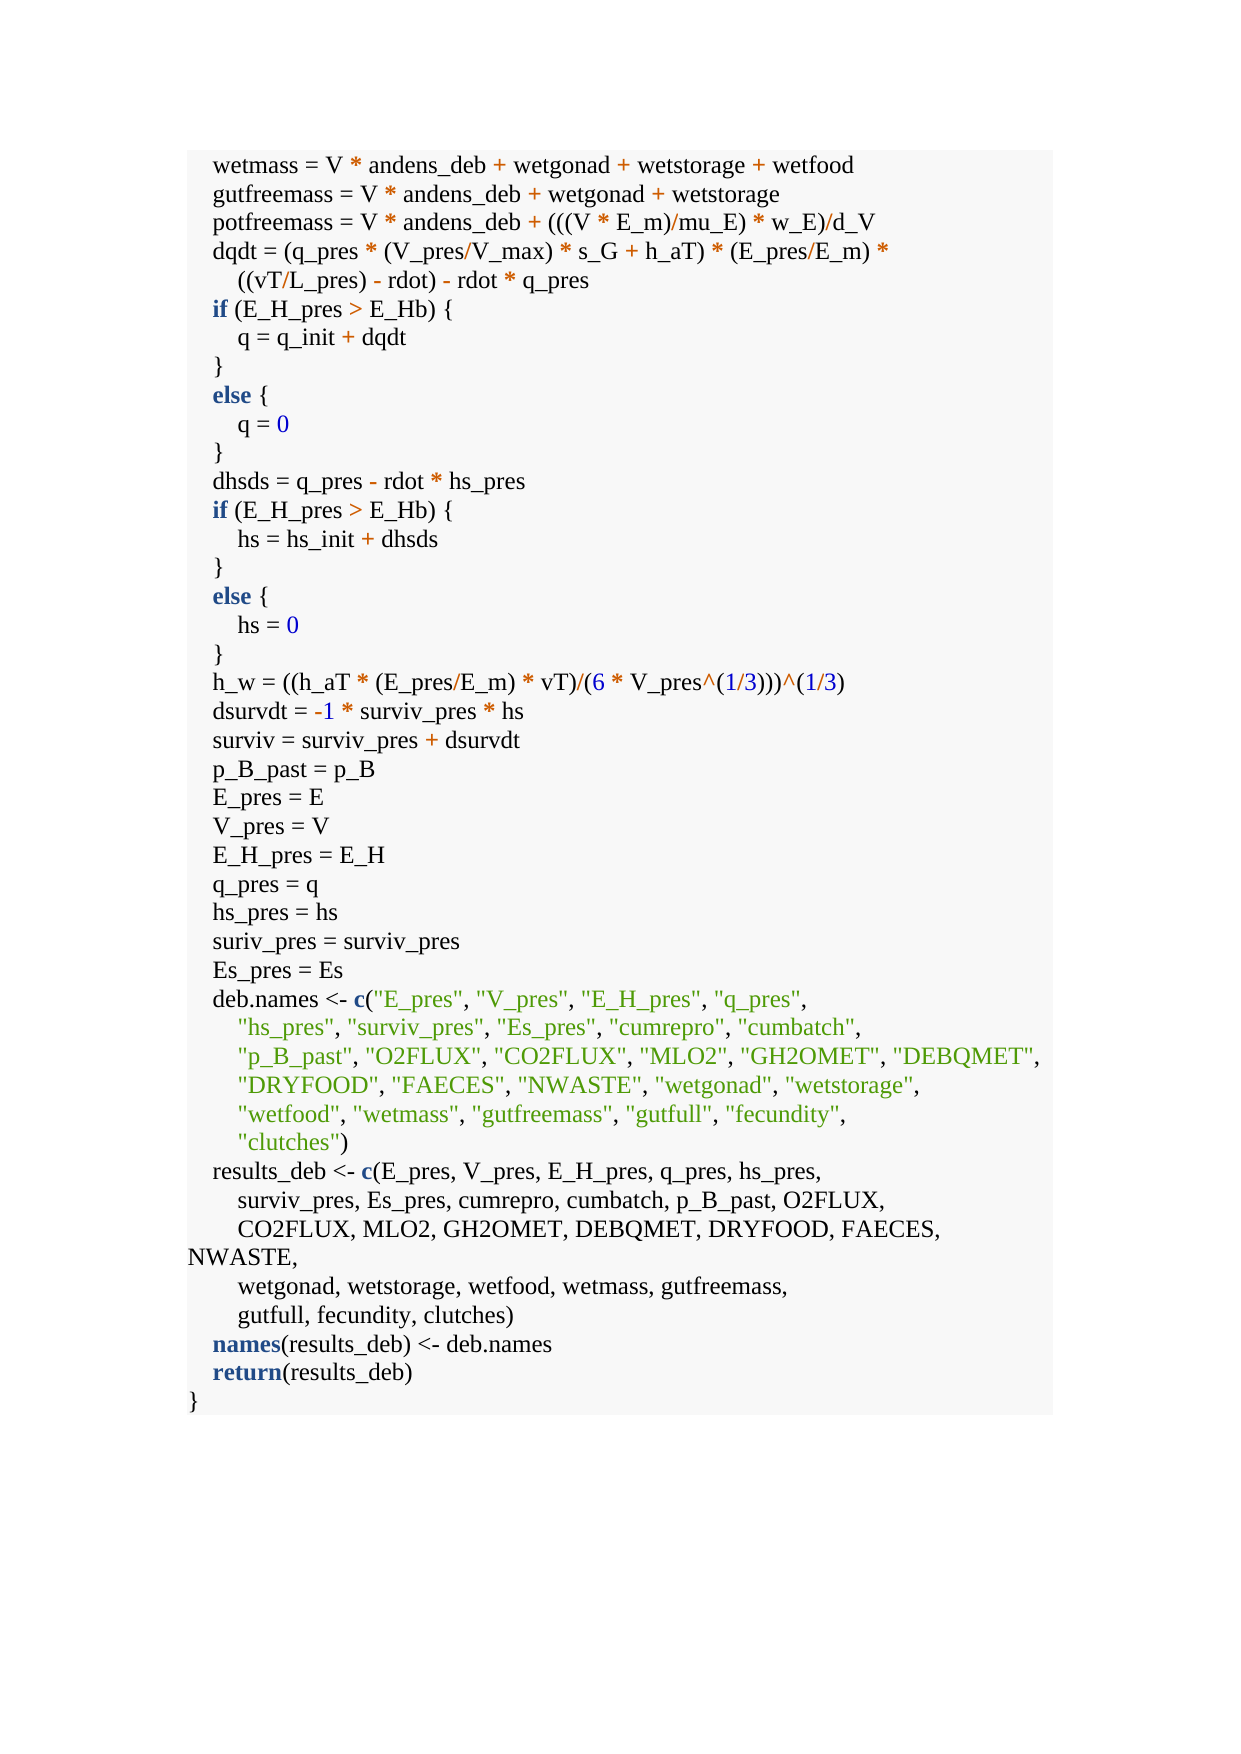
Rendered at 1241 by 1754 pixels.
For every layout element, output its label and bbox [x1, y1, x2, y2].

text [187, 150, 1053, 1415]
